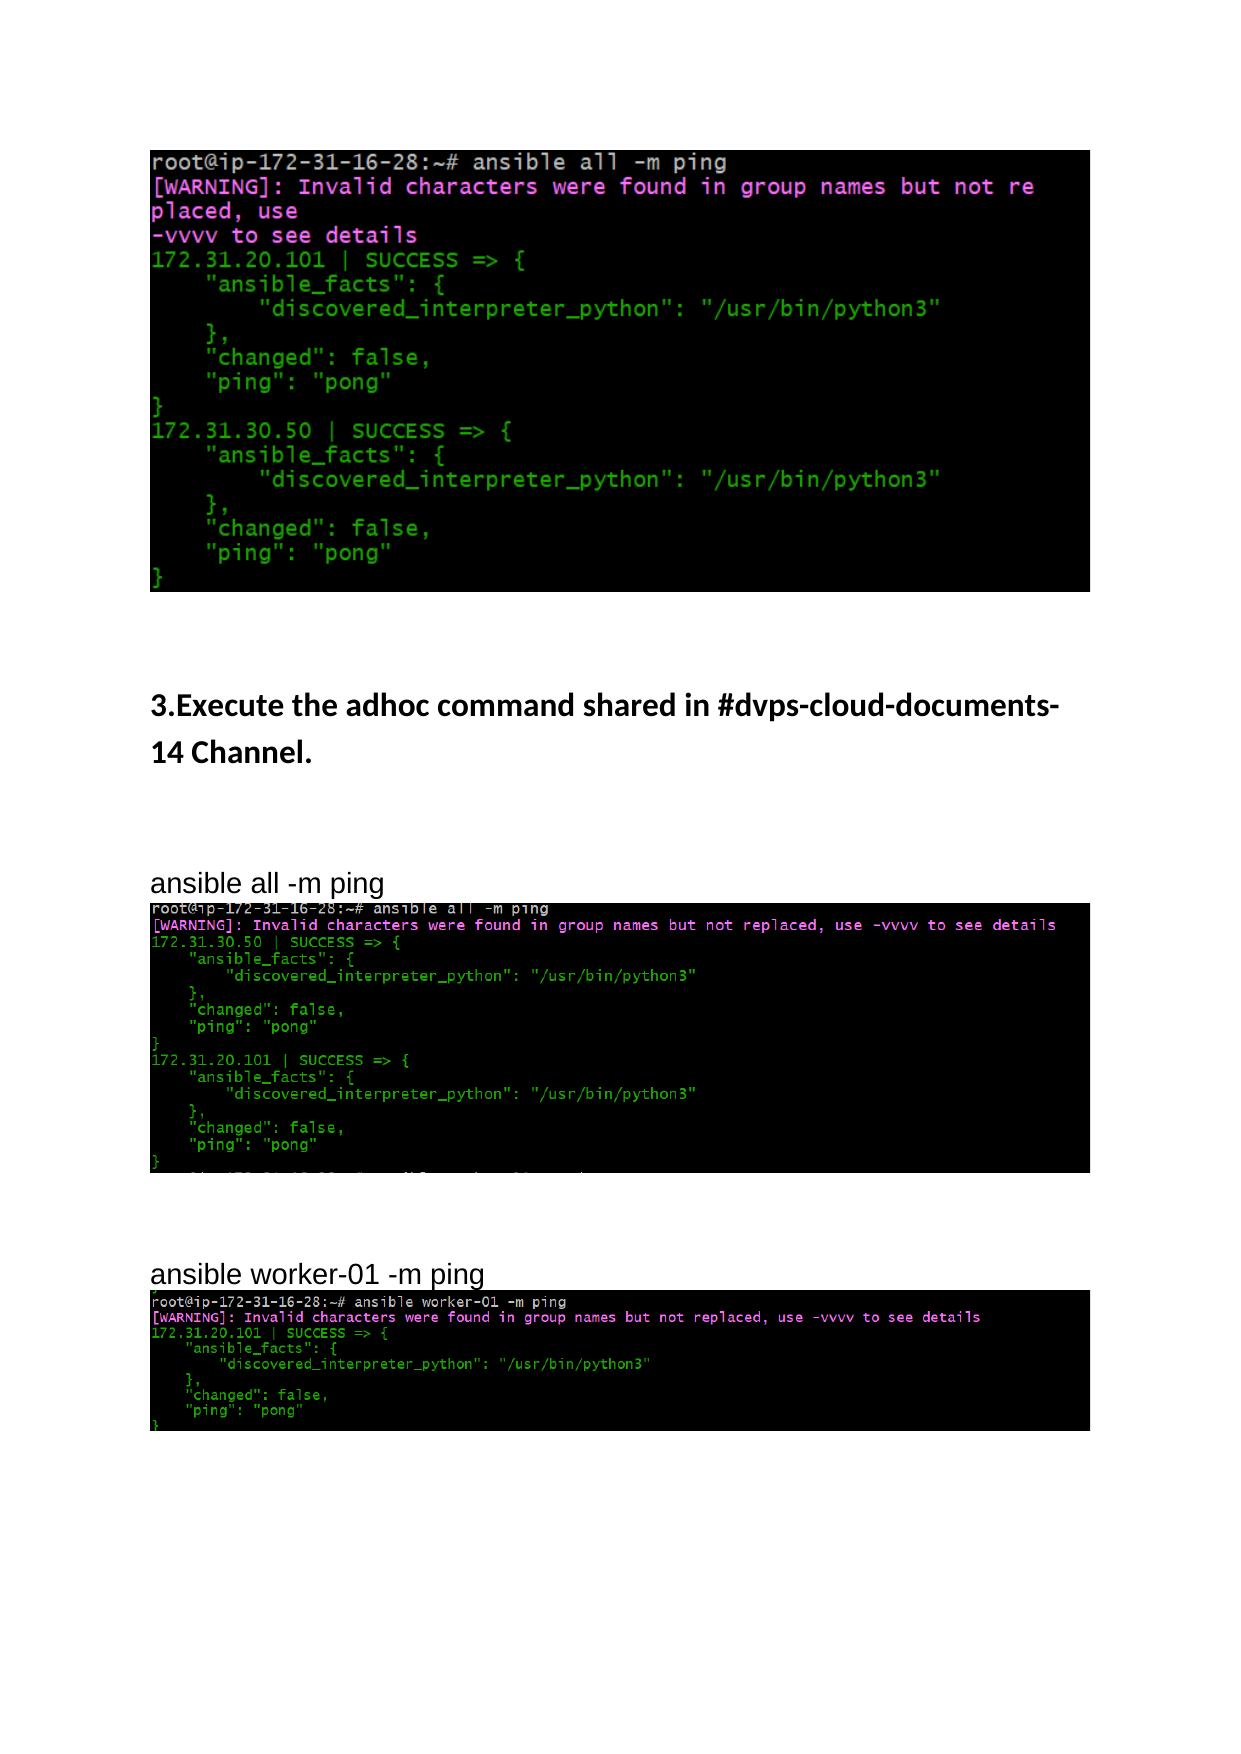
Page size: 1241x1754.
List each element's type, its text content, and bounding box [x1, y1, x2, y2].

text ansible all -m ping [150, 866, 1090, 903]
picture [150, 903, 1091, 1173]
picture [150, 150, 1091, 592]
text ansible worker-01 -m ping [150, 1257, 1090, 1290]
text 3.Execute the adhoc command shared in #dvps-cloud-documents-14 Channel. [150, 684, 1090, 772]
picture [150, 1290, 1091, 1431]
